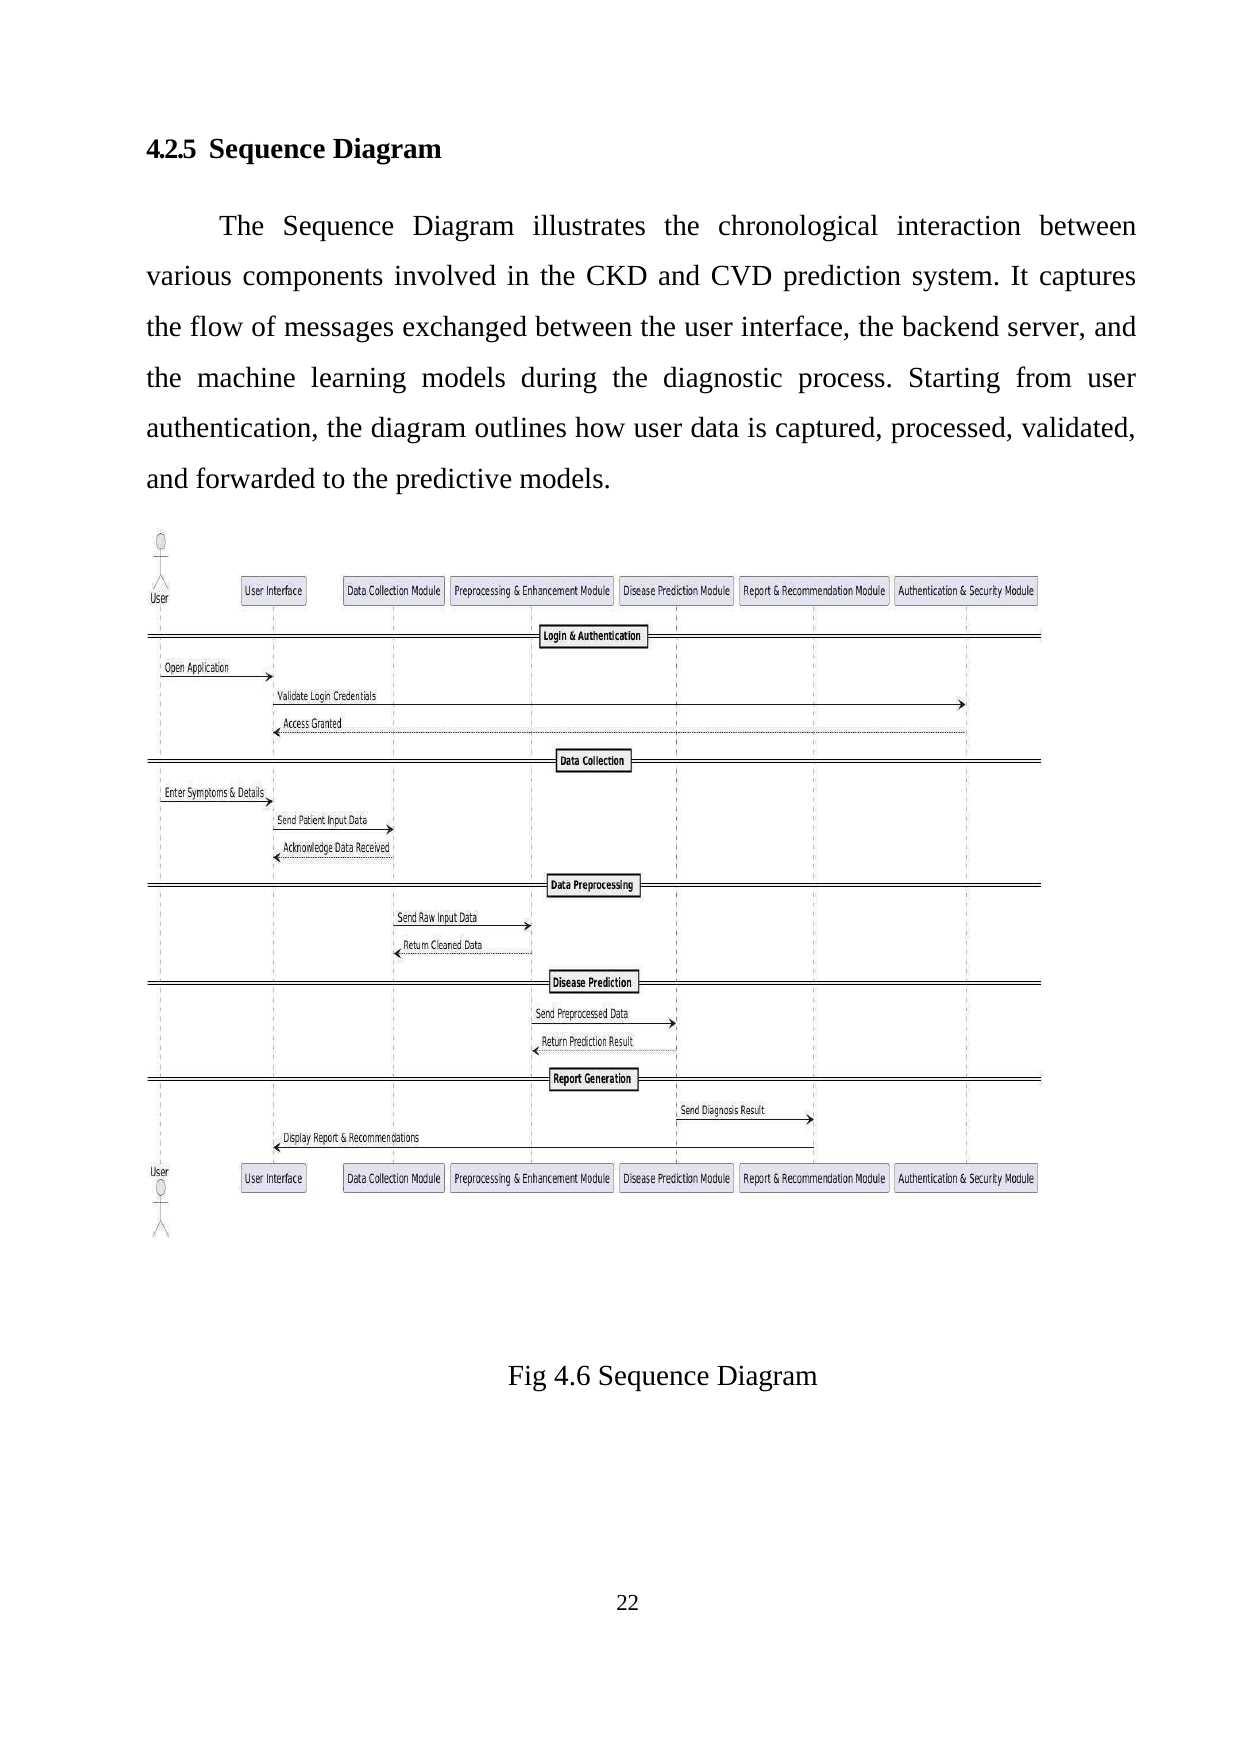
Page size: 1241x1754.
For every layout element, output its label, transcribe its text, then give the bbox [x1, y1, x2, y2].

subtitle Sequence Diagram [146, 131, 1226, 164]
text Fig 4.6 Sequence Diagram [100, 1358, 1226, 1391]
text The Sequence Diagram illustrates the chronological interaction between various components involved in the CKD and CVD prediction system. It captures the flow of messages exchanged between the user interface, the backend server, and the machine learning models during the diagnostic process. Starting from user authentication, the diagram outlines how user data is captured, processed, validated, and forwarded to the predictive models. [146, 208, 1137, 494]
picture [147, 528, 1043, 1238]
